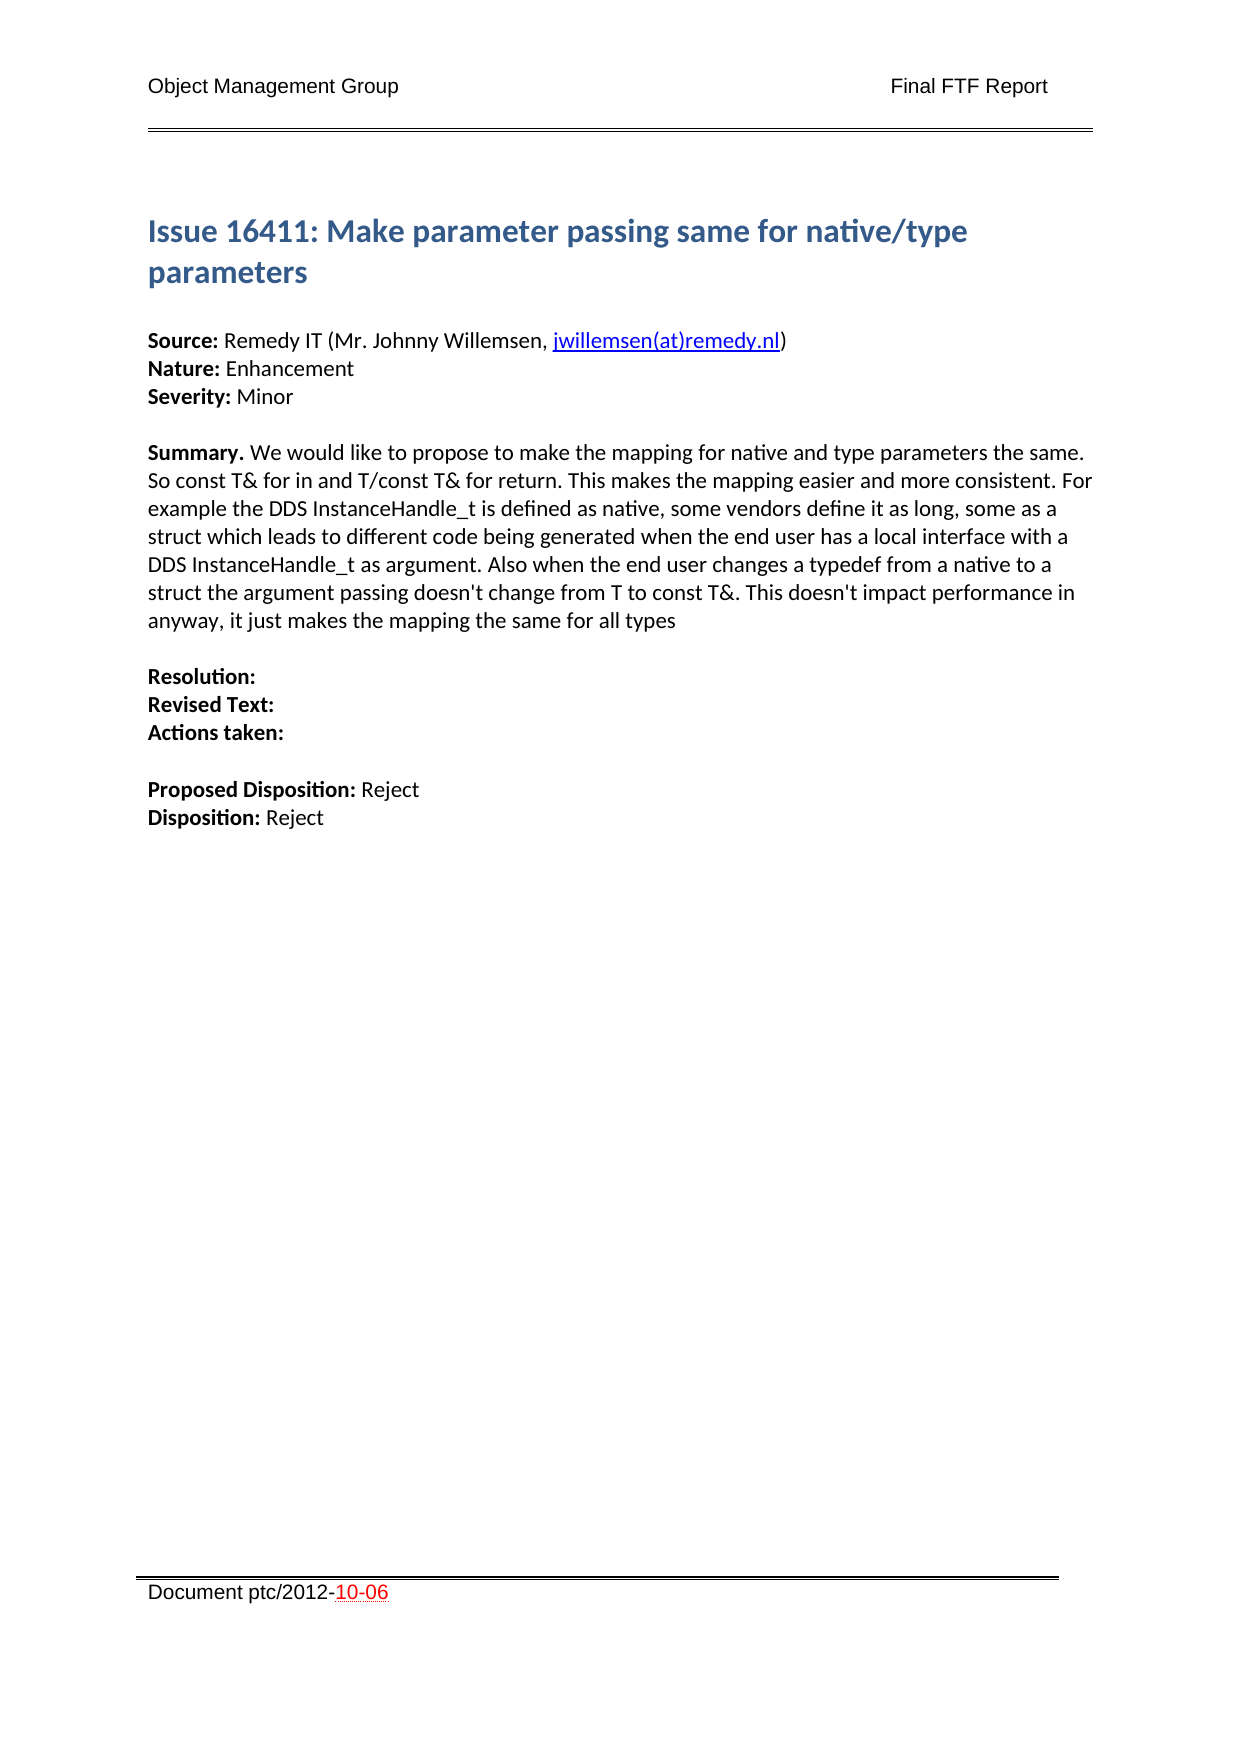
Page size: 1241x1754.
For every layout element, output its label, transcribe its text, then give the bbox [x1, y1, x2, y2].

text Proposed Disposition: Reject [148, 775, 1093, 803]
text Revised Text: [148, 691, 1093, 718]
text Nature: Enhancement [148, 354, 1093, 382]
text Source: Remedy IT (Mr. Johnny Willemsen, jwillemsen(at)remedy.nl) [148, 326, 1093, 354]
text Severity: Minor [148, 382, 1093, 410]
text Actions taken: [148, 718, 1093, 747]
subtitle Issue 16411: Make parameter passing same for native/type parameters [148, 210, 1093, 292]
text Disposition: Reject [148, 803, 1093, 831]
text Summary. We would like to propose to make the mapping for native and type parameters the same. So const T& for in and T/const T& for return. This makes the mapping easier and more consistent. For example the DDS InstanceHandle_t is defined as native, some vendors define it as long, some as a struct which leads to different code being generated when the end user has a local interface with a DDS InstanceHandle_t as argument. Also when the end user changes a typedef from a native to a struct the argument passing doesn't change from T to const T&. This doesn't impact performance in anyway, it just makes the mapping the same for all types [148, 438, 1093, 634]
text Resolution: [148, 662, 1093, 691]
